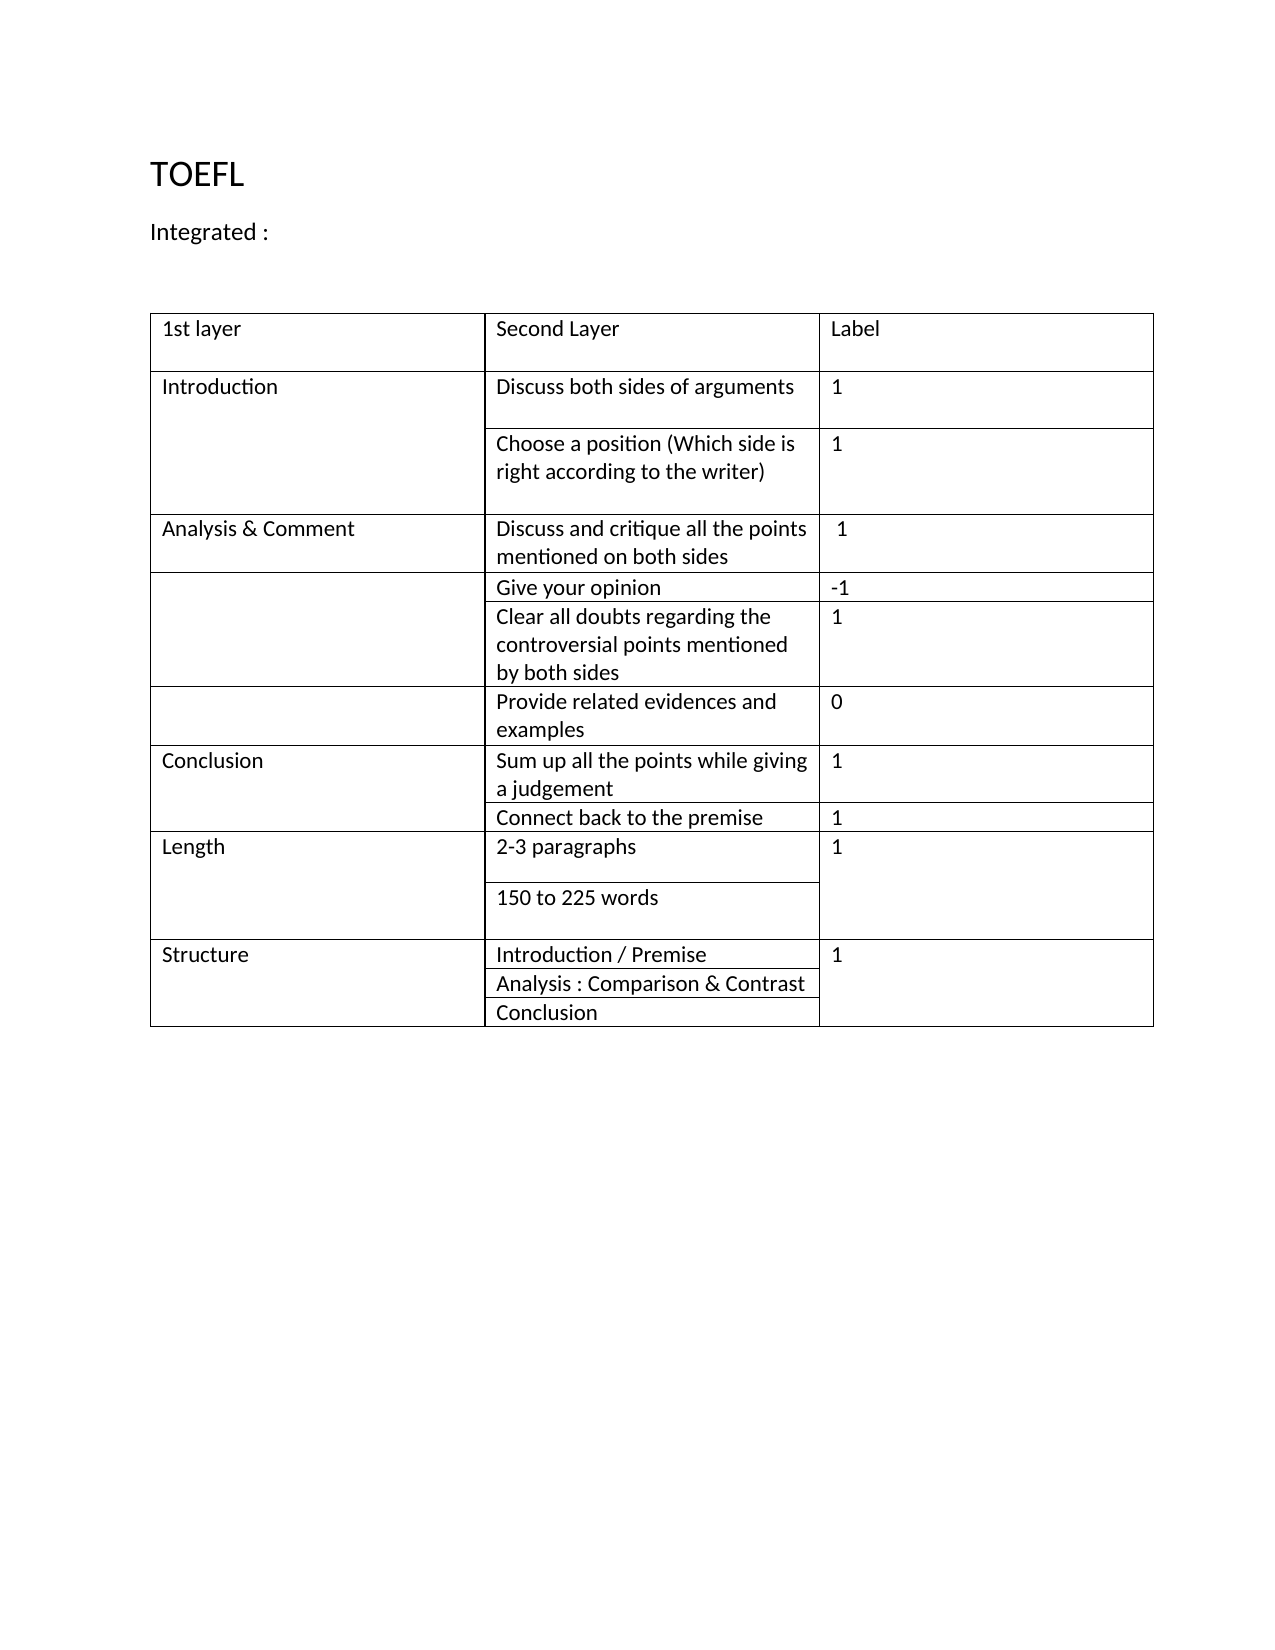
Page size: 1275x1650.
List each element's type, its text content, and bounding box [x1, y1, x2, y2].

text Integrated : [150, 216, 1125, 247]
table_cell Structure [151, 940, 484, 1026]
table_cell Introduction / Premise [486, 940, 819, 968]
table_cell 2-3 paragraphs [486, 832, 819, 882]
table_cell Analysis : Comparison & Contrast [486, 969, 819, 997]
table_cell [151, 687, 484, 745]
table_cell Conclusion [486, 998, 819, 1026]
text TOEFL [150, 150, 1125, 196]
table_cell -1 [820, 573, 1153, 601]
table_header Second Layer [486, 314, 819, 371]
table_cell Conclusion [151, 746, 484, 831]
table_cell Connect back to the premise [486, 803, 819, 831]
table_cell [151, 573, 484, 686]
table_cell 150 to 225 words [486, 883, 819, 939]
table_cell Analysis & Comment [151, 515, 484, 572]
table_cell Choose a position (Which side is right according to the writer) [486, 429, 819, 513]
table_cell 1 [820, 940, 1153, 1026]
table_header 1st layer [151, 314, 484, 371]
table_cell 1 [820, 746, 1153, 802]
table_cell 0 [820, 687, 1153, 745]
table_cell 1 [820, 803, 1153, 831]
table_header Label [820, 314, 1153, 371]
table_cell 1 [820, 515, 1153, 572]
table_cell Introduction [151, 372, 484, 513]
table_cell 1 [820, 832, 1153, 939]
table_cell Sum up all the points while giving a judgement [486, 746, 819, 802]
table_cell Length [151, 832, 484, 939]
table_cell 1 [820, 602, 1153, 686]
table_cell Discuss and critique all the points mentioned on both sides [486, 515, 819, 572]
table_cell Clear all doubts regarding the controversial points mentioned by both sides [486, 602, 819, 686]
table_cell Discuss both sides of arguments [486, 372, 819, 428]
table_cell 1 [820, 372, 1153, 428]
table_cell 1 [820, 429, 1153, 513]
table_cell Provide related evidences and examples [486, 687, 819, 745]
table_cell Give your opinion [486, 573, 819, 601]
